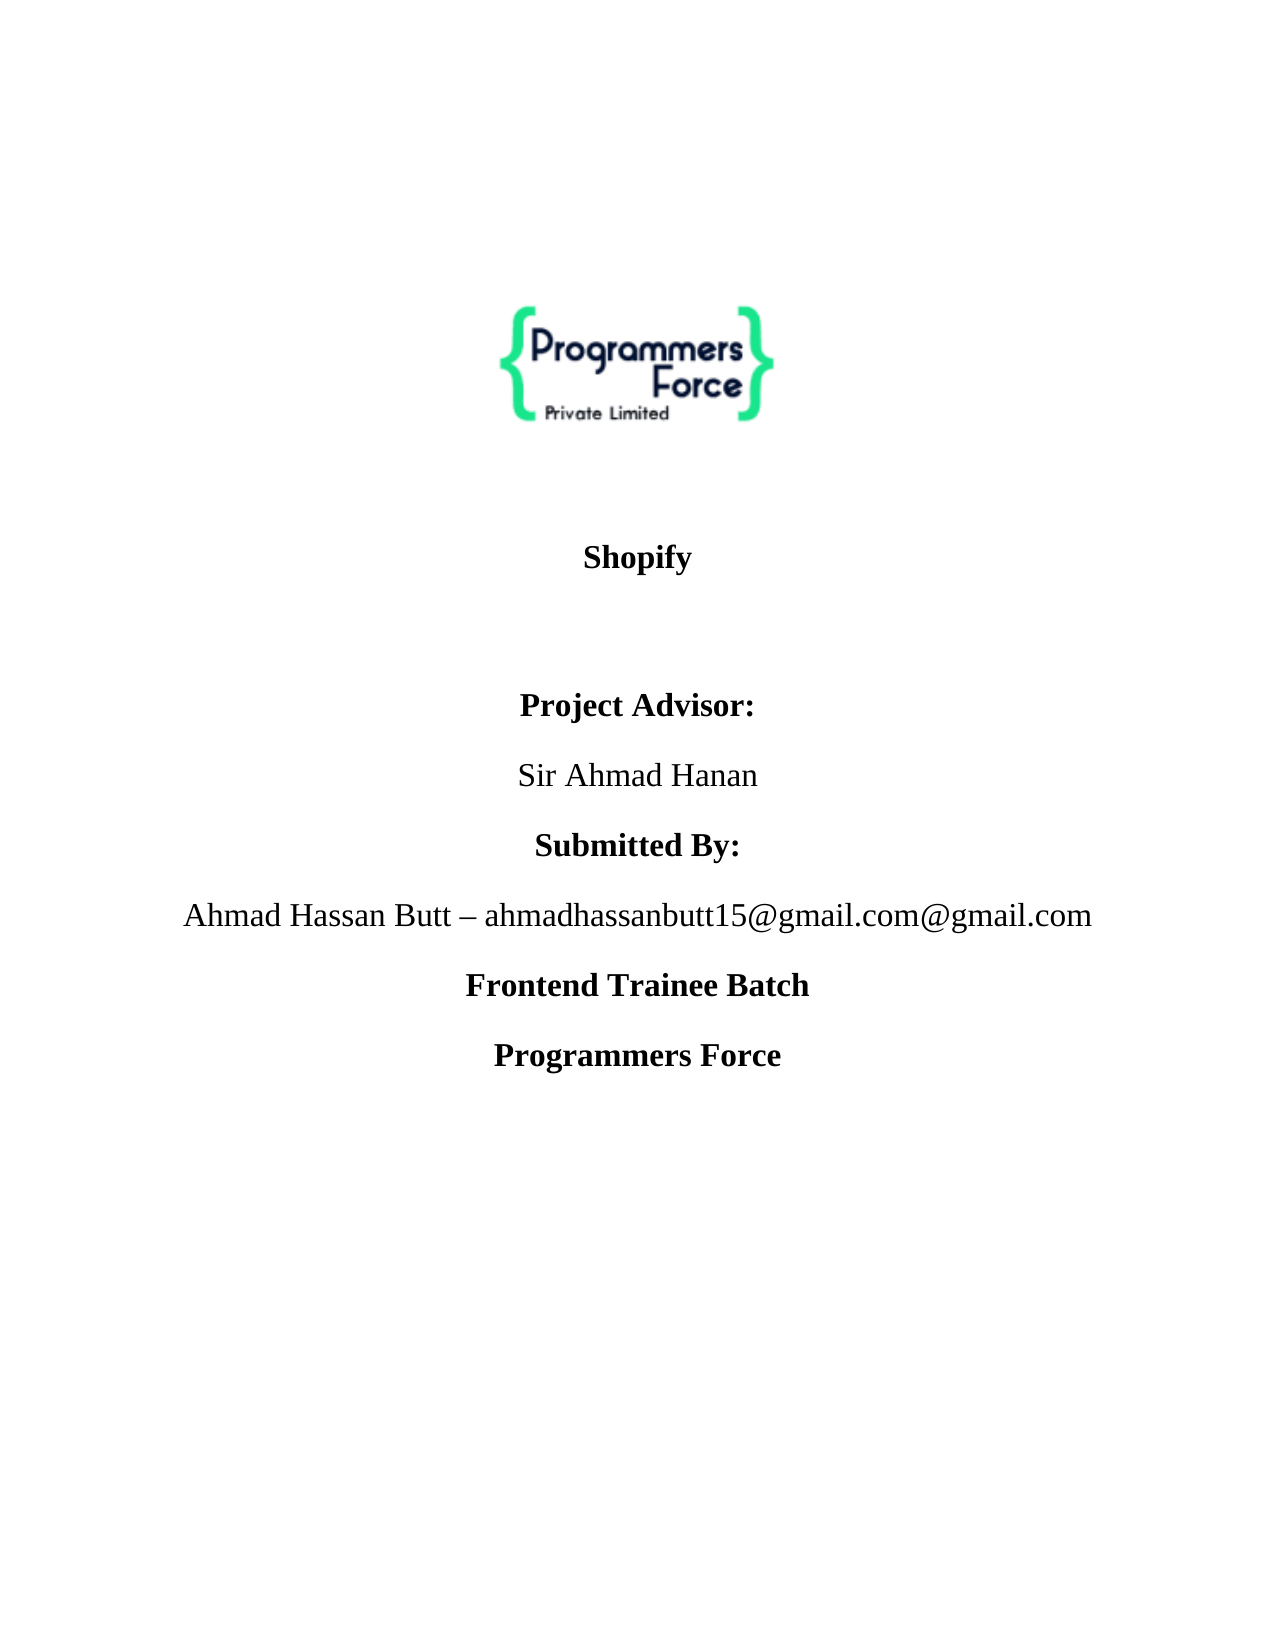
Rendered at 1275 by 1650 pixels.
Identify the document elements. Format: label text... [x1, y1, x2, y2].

text Frontend Trainee Batch [150, 966, 1125, 1004]
text Sir Ahmad Hanan [150, 756, 1125, 794]
text Programmers Force [150, 1036, 1125, 1074]
text Shopify [150, 538, 1125, 576]
text Project Advisor: [150, 686, 1125, 724]
text Ahmad Hassan Butt – ahmadhassanbutt15@gmail.com@gmail.com [150, 896, 1125, 934]
picture [491, 220, 784, 513]
text Submitted By: [150, 826, 1125, 864]
